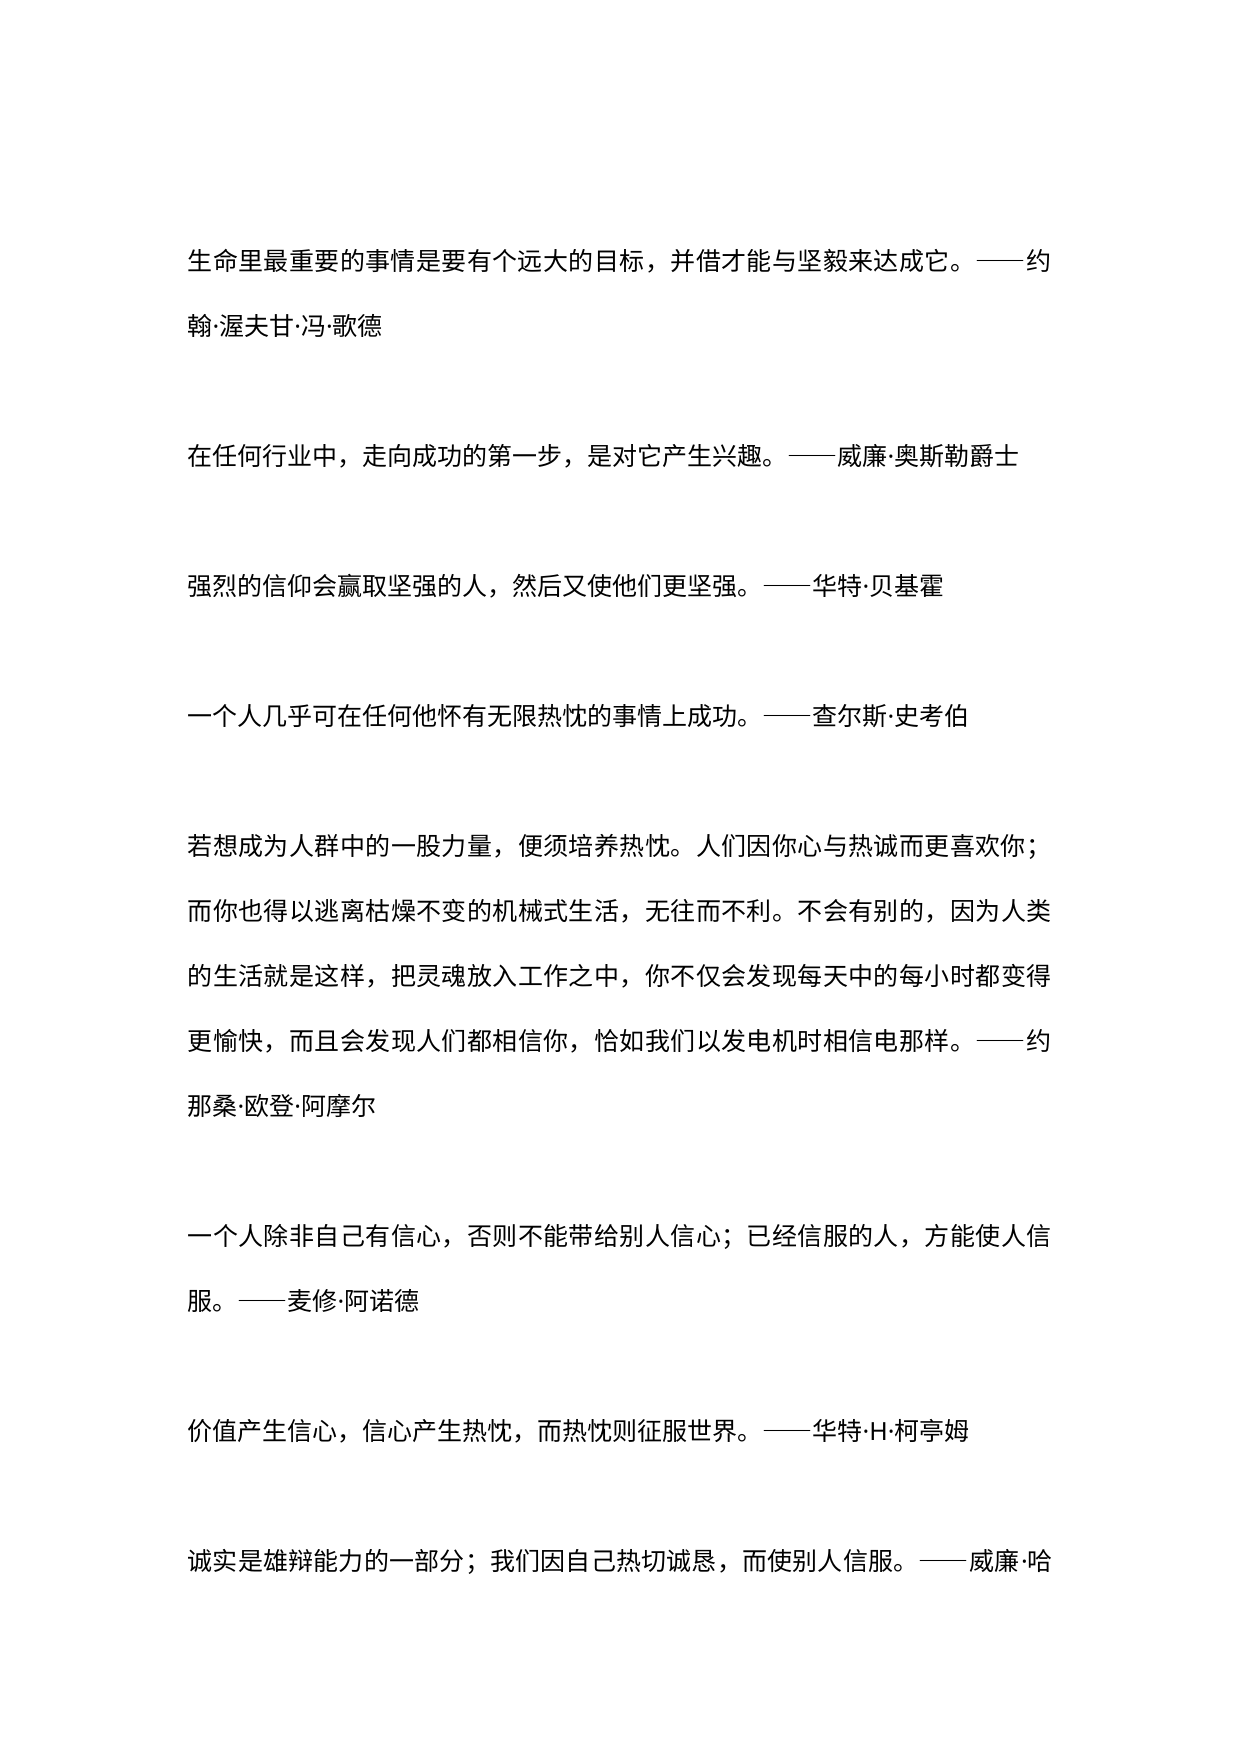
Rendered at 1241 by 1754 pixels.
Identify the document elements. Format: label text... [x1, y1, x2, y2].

text 一个人几乎可在任何他怀有无限热忱的事情上成功。——查尔斯·史考伯 [187, 682, 1053, 747]
text 一个人除非自己有信心，否则不能带给别人信心；已经信服的人，方能使人信服。——麦修·阿诺德 [187, 1202, 1053, 1332]
text 在任何行业中，走向成功的第一步，是对它产生兴趣。——威廉·奥斯勒爵士 [187, 422, 1053, 487]
text 生命里最重要的事情是要有个远大的目标，并借才能与坚毅来达成它。——约翰·渥夫甘·冯·歌德 [187, 227, 1053, 357]
text 价值产生信心，信心产生热忱，而热忱则征服世界。——华特·H·柯亭姆 [187, 1397, 1053, 1462]
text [187, 1527, 1053, 1592]
text 若想成为人群中的一股力量，便须培养热忱。人们因你心与热诚而更喜欢你；而你也得以逃离枯燥不变的机械式生活，无往而不利。不会有别的，因为人类的生活就是这样，把灵魂放入工作之中，你不仅会发现每天中的每小时都变得更愉快，而且会发现人们都相信你，恰如我们以发电机时相信电那样。——约那桑·欧登·阿摩尔 [187, 812, 1053, 1137]
text 强烈的信仰会赢取坚强的人，然后又使他们更坚强。——华特·贝基霍 [187, 552, 1053, 617]
